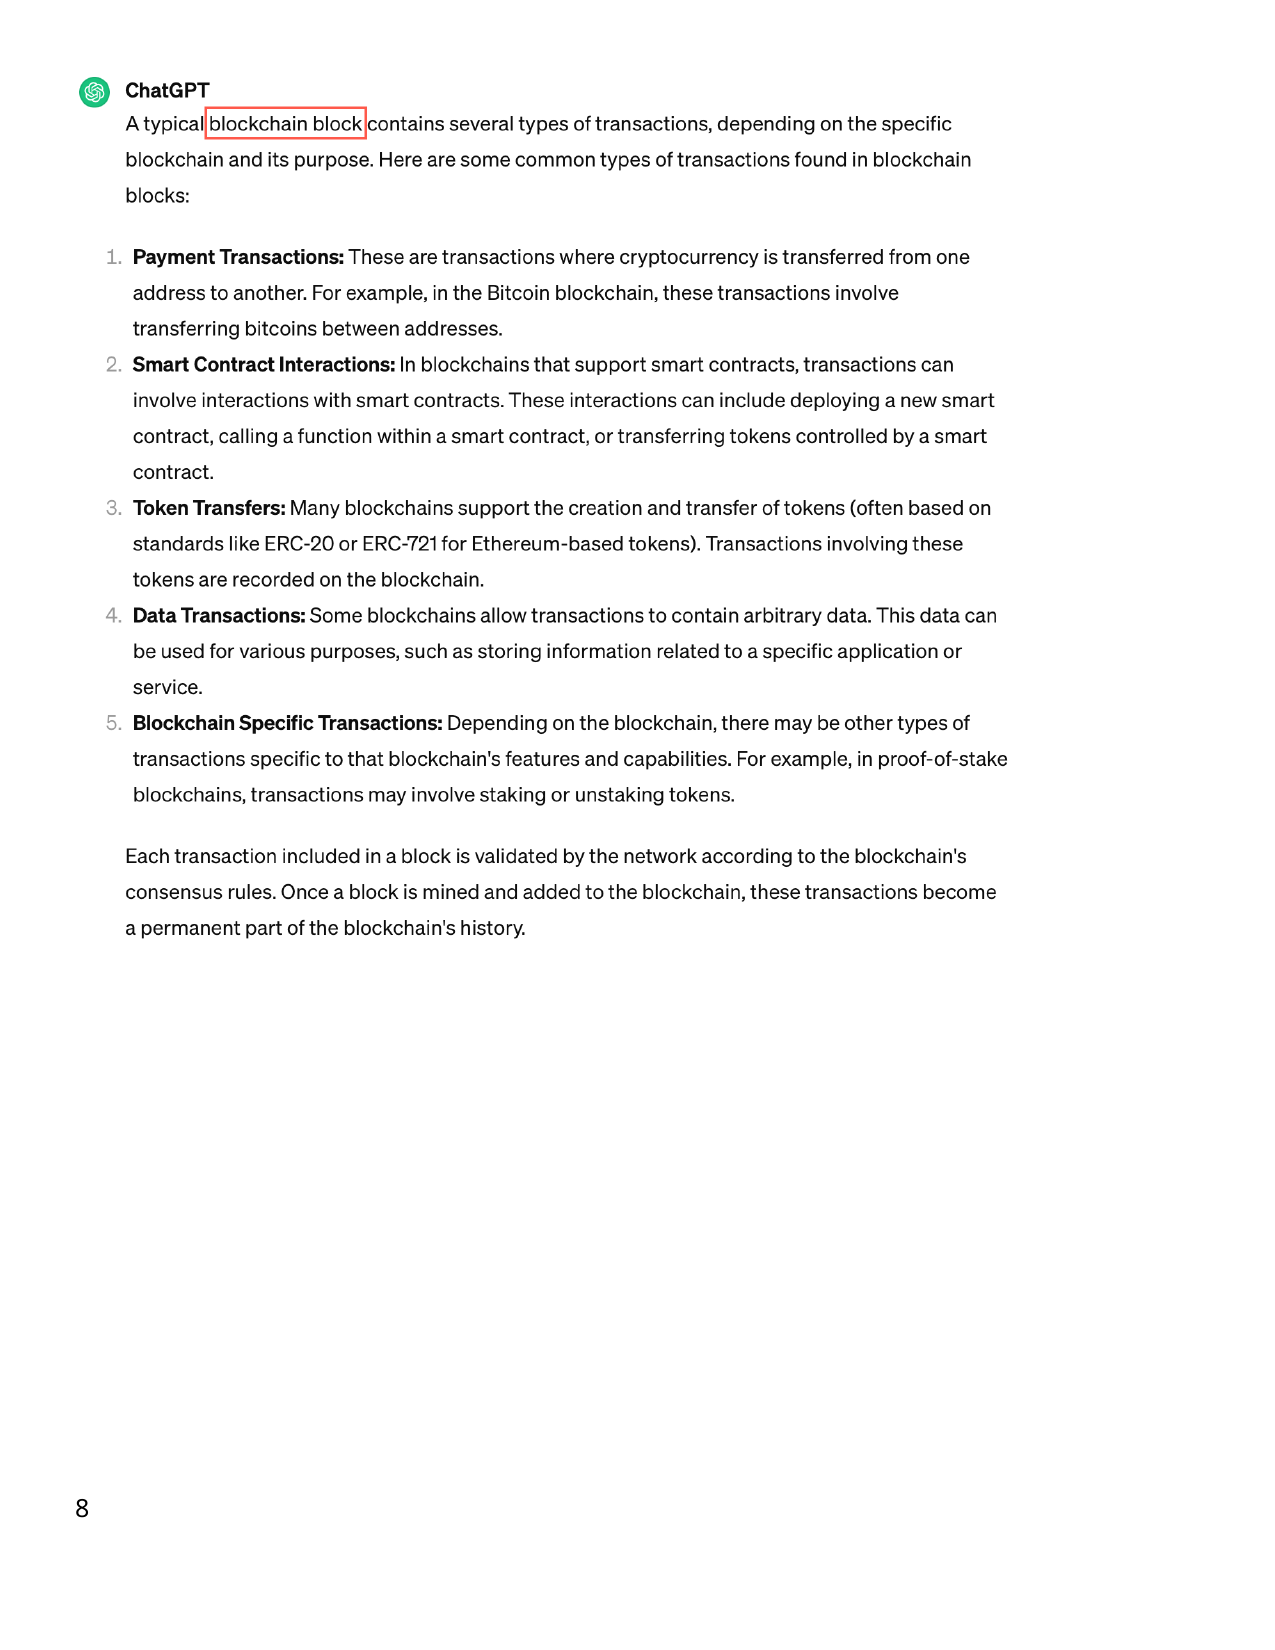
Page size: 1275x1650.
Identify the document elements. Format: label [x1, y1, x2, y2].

picture [75, 75, 1012, 946]
